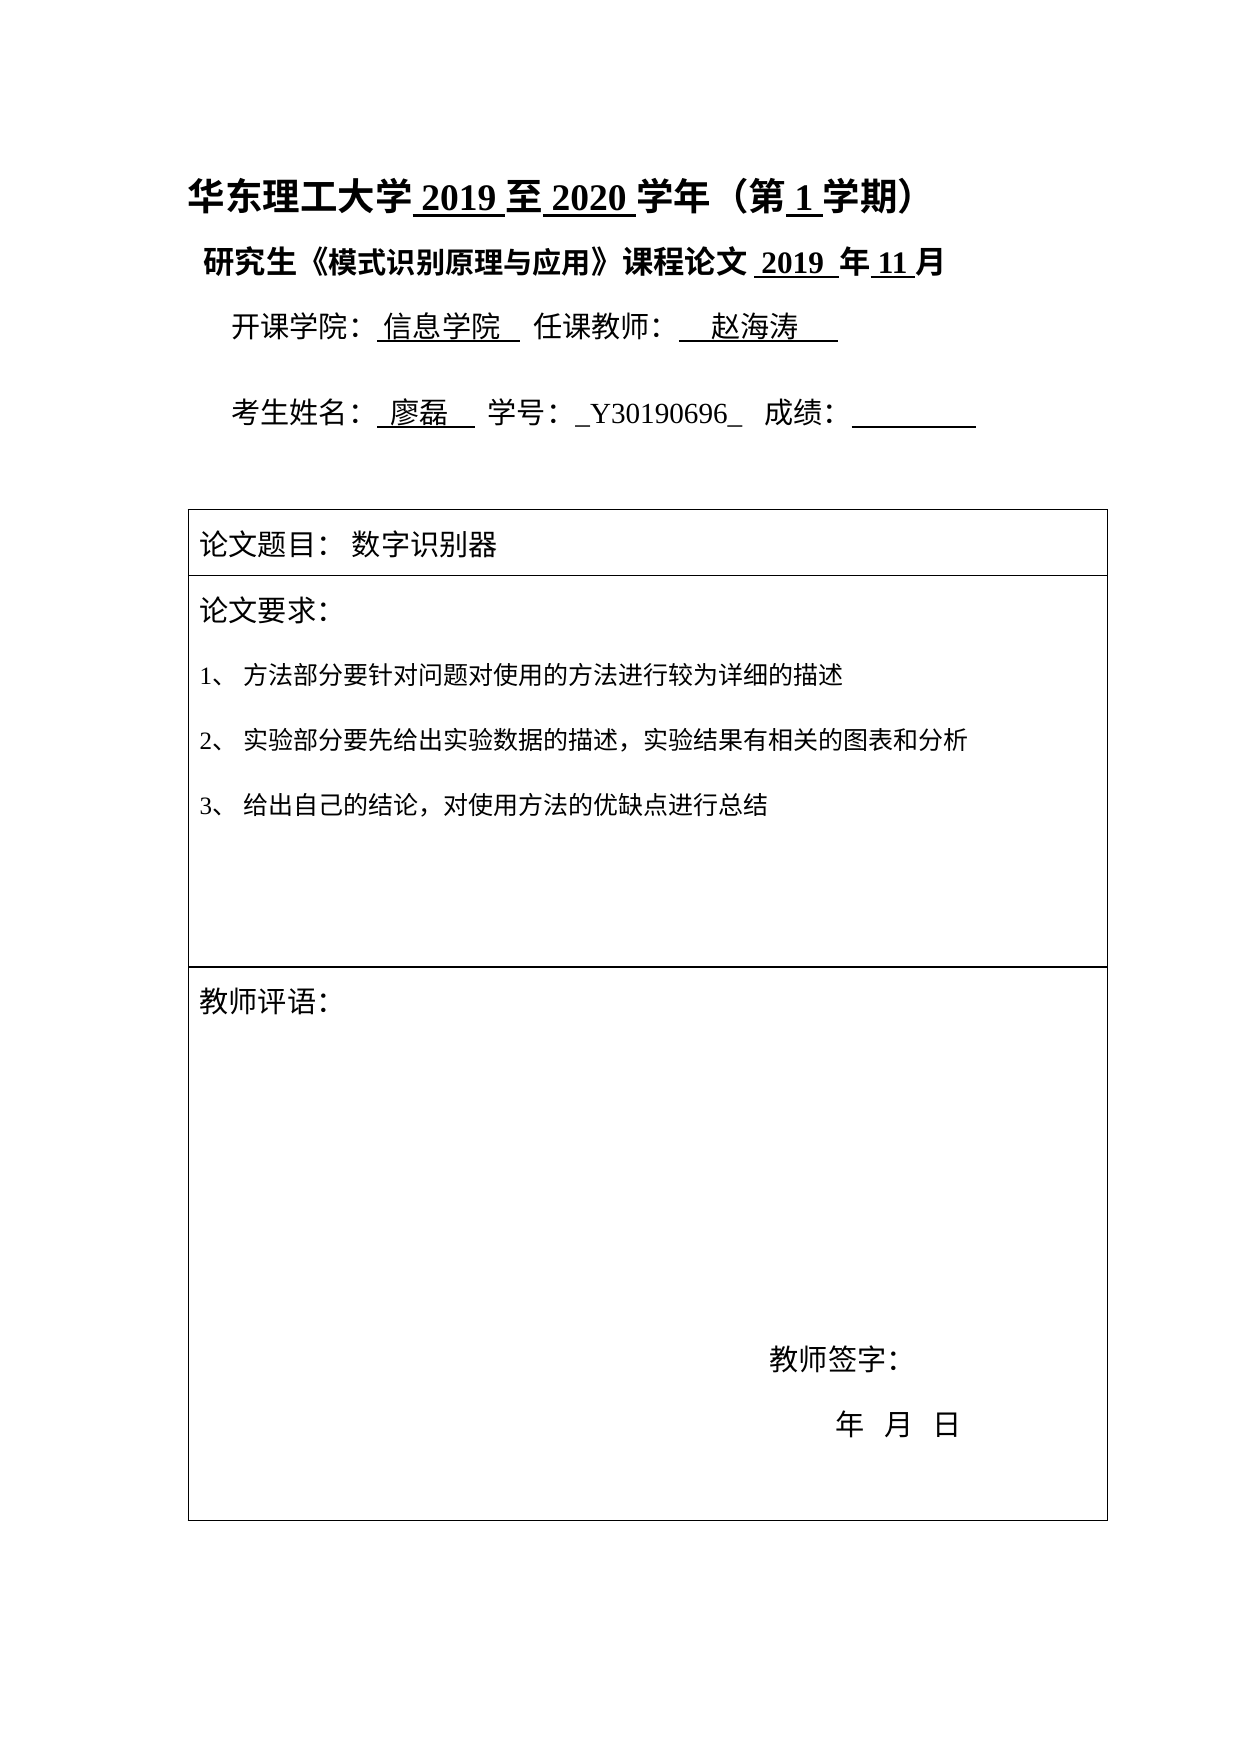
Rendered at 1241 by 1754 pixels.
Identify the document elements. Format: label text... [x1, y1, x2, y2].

table_header 论文题目： 数字识别器 [189, 510, 1107, 575]
text 开课学院： 信息学院 任课教师： 赵海涛 [187, 292, 1053, 357]
table_cell 教师评语： 教师签字： 年 月 日 [189, 968, 1107, 1520]
table_cell 论文要求： 方法部分要针对问题对使用的方法进行较为详细的描述 实验部分要先给出实验数据的描述，实验结果有相关的图表和分析 给出自己的结论，对使用方法的优缺点进行总结 [189, 576, 1107, 966]
text 考生姓名： 廖磊 学号：_Y30190696_ 成绩： [187, 378, 1053, 443]
text 研究生《模式识别原理与应用》课程论文 2019 年 11 月 [187, 227, 1053, 292]
text 华东理工大学 2019 至 2020 学年（第 1 学期） [187, 162, 1053, 227]
